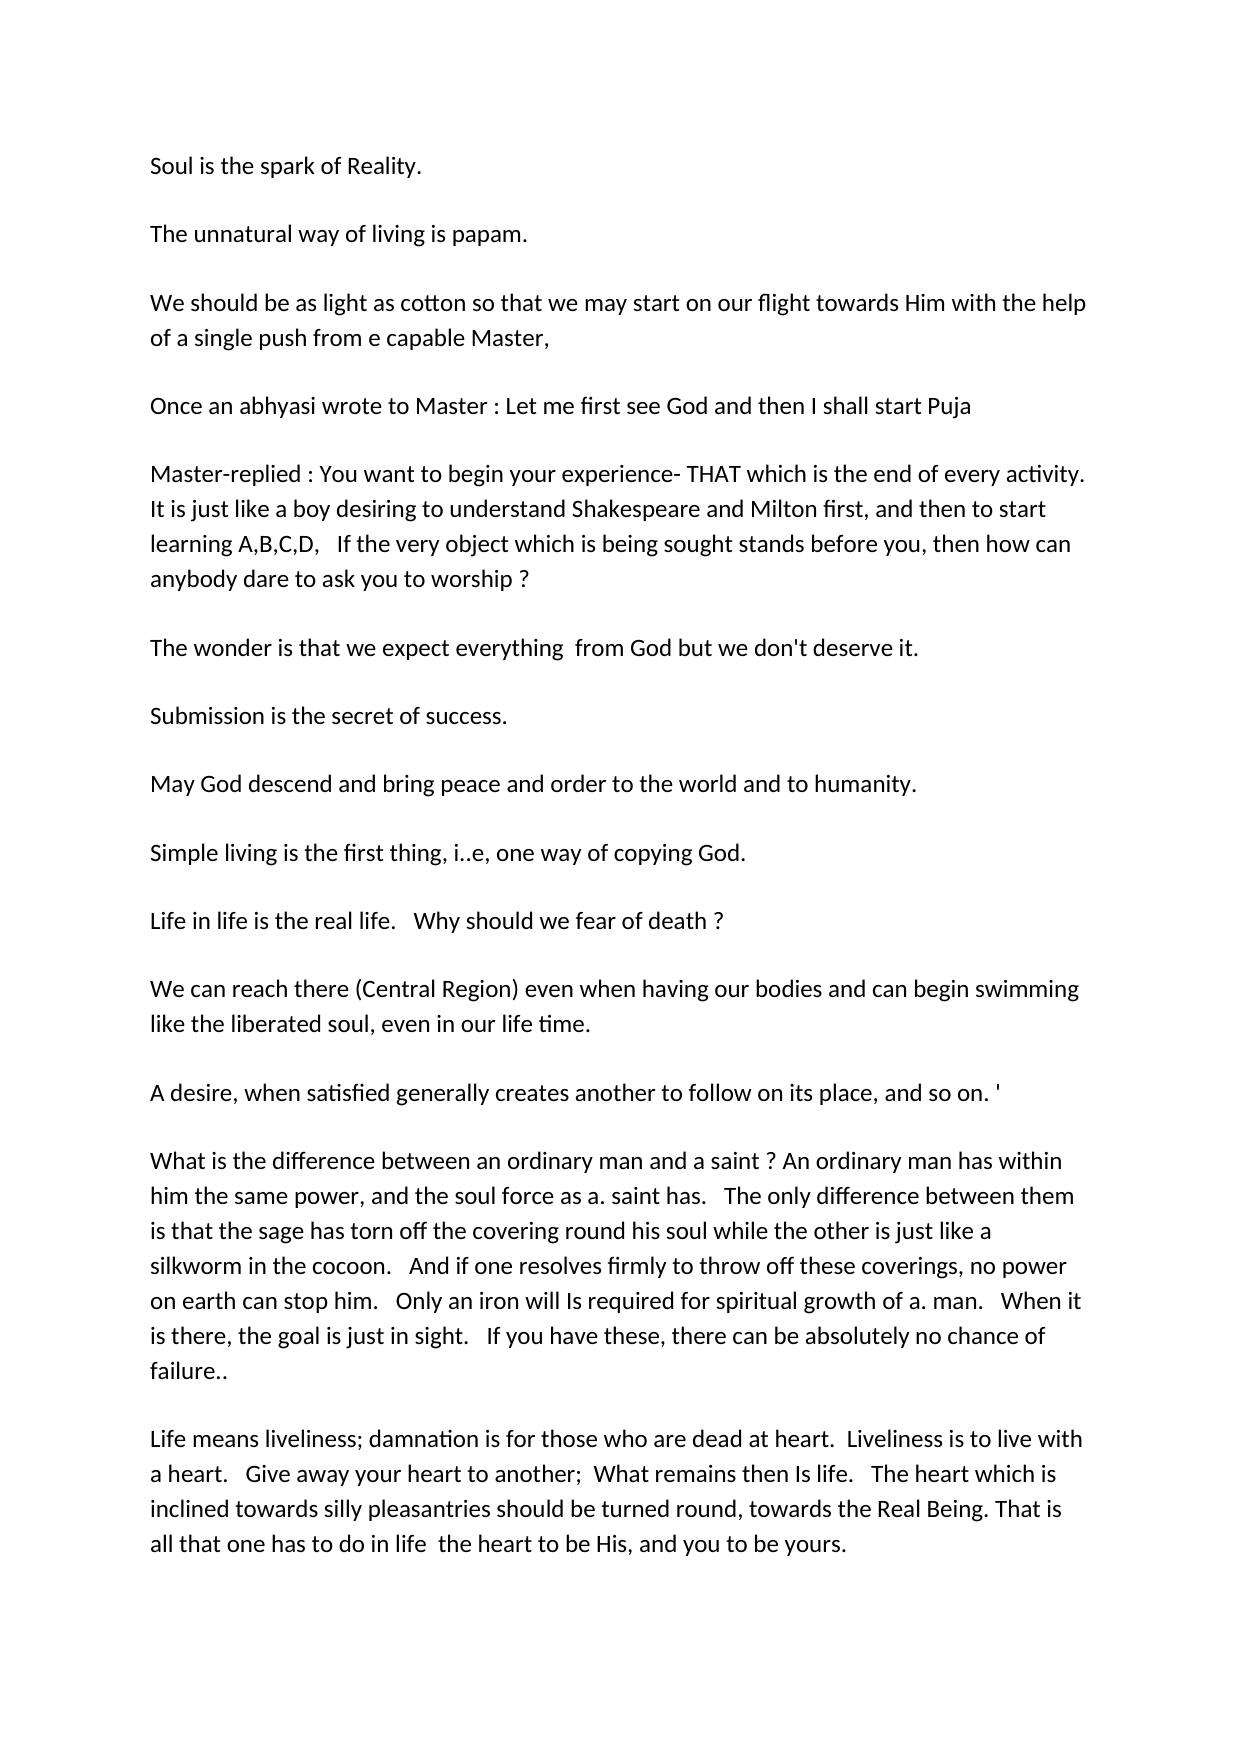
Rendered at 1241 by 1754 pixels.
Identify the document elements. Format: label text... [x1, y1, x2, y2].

text The unnatural way of living is papam. [150, 218, 1090, 249]
text Simple living is the first thing, i..e, one way of copying God. [150, 837, 1090, 867]
text The wonder is that we expect everything from God but we don't deserve it. [150, 632, 1090, 662]
text We can reach there (Central Region) even when having our bodies and can begin swimming like the liberated soul, even in our life time. [150, 973, 1090, 1039]
text We should be as light as cotton so that we may start on our flight towards Him with the help of a single push from e capable Master, [150, 287, 1090, 352]
text Submission is the secret of success. [150, 700, 1090, 731]
text Life means liveliness; damnation is for those who are dead at heart. Liveliness is to live with a heart. Give away your heart to another; What remains then Is life. The heart which is inclined towards silly pleasantries should be turned round, towards the Real Being. That is all that one has to do in life the heart to be His, and you to be yours. [150, 1423, 1090, 1559]
text Life in life is the real life. Why should we fear of death ? [150, 905, 1090, 936]
text May God descend and bring peace and order to the world and to humanity. [150, 768, 1090, 799]
text What is the difference between an ordinary man and a saint ? An ordinary man has within him the same power, and the soul force as a. saint has. The only difference between them is that the sage has torn off the covering round his soul while the other is just like a silkworm in the cocoon. And if one resolves firmly to throw off these coverings, no power on earth can stop him. Only an iron will Is required for spiritual growth of a. man. When it is there, the goal is just in sight. If you have these, there can be absolutely no chance of failure.. [150, 1145, 1090, 1386]
text Once an abhyasi wrote to Master : Let me first see God and then I shall start Puja [150, 390, 1090, 421]
text Master-replied : You want to begin your experience- THAT which is the end of every activity. It is just like a boy desiring to understand Shakespeare and Milton first, and then to start learning A,B,C,D, If the very object which is being sought stands before you, then how can anybody dare to ask you to worship ? [150, 458, 1090, 594]
text A desire, when satisfied generally creates another to follow on its place, and so on. ' [150, 1077, 1090, 1107]
text Soul is the spark of Reality. [150, 150, 1090, 181]
